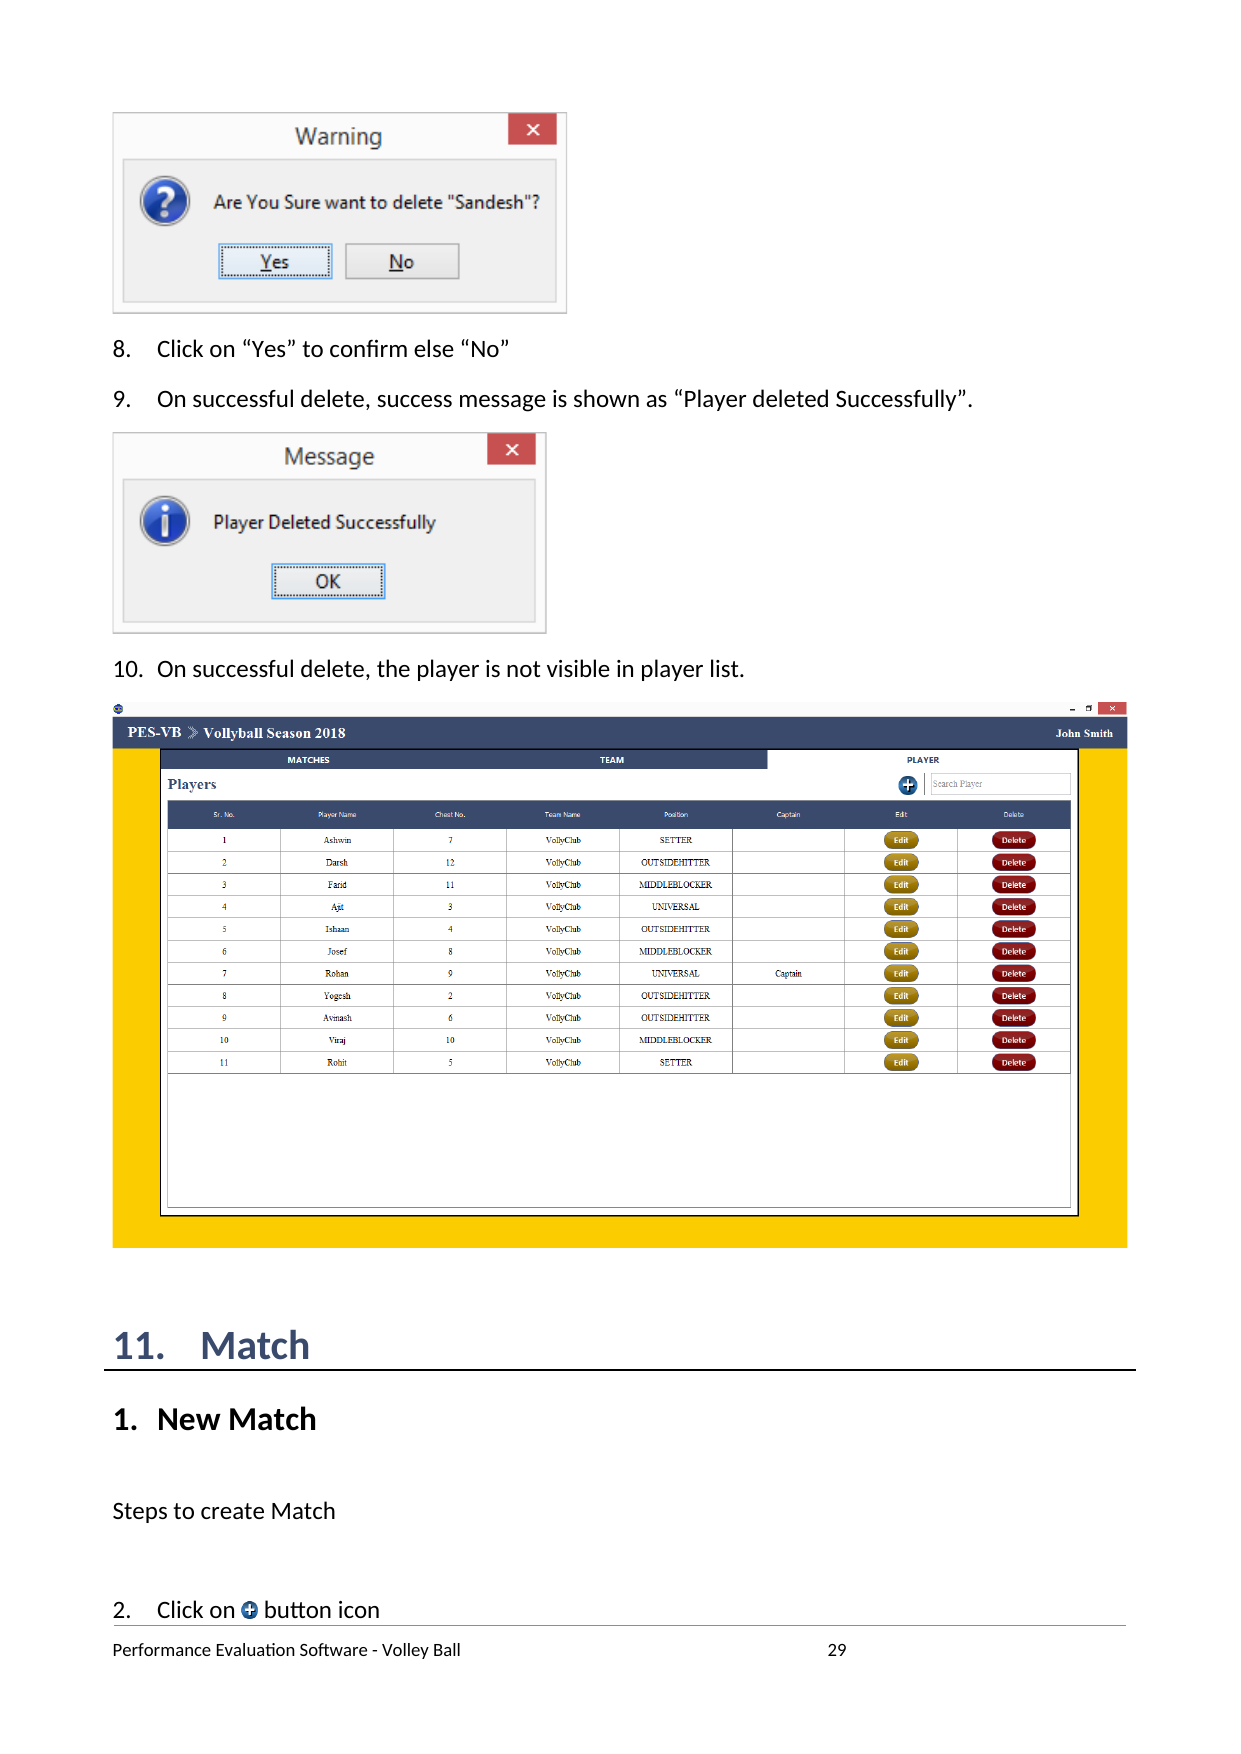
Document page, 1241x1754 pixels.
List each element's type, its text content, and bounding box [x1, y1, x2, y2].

list Click on “Yes” to confirm else “No” [112, 333, 1128, 364]
list On successful delete, the player is not visible in player list. [112, 653, 1128, 683]
picture [112, 702, 1128, 1248]
text Steps to create Match [112, 1495, 1128, 1526]
picture [112, 432, 547, 634]
subtitle New Match [112, 1398, 1128, 1438]
subtitle Match [104, 1317, 1136, 1369]
picture [112, 112, 568, 314]
picture [241, 1601, 258, 1619]
list Click on button icon [112, 1594, 1128, 1625]
list On successful delete, success message is shown as “Player deleted Successfully”. [112, 383, 1128, 413]
